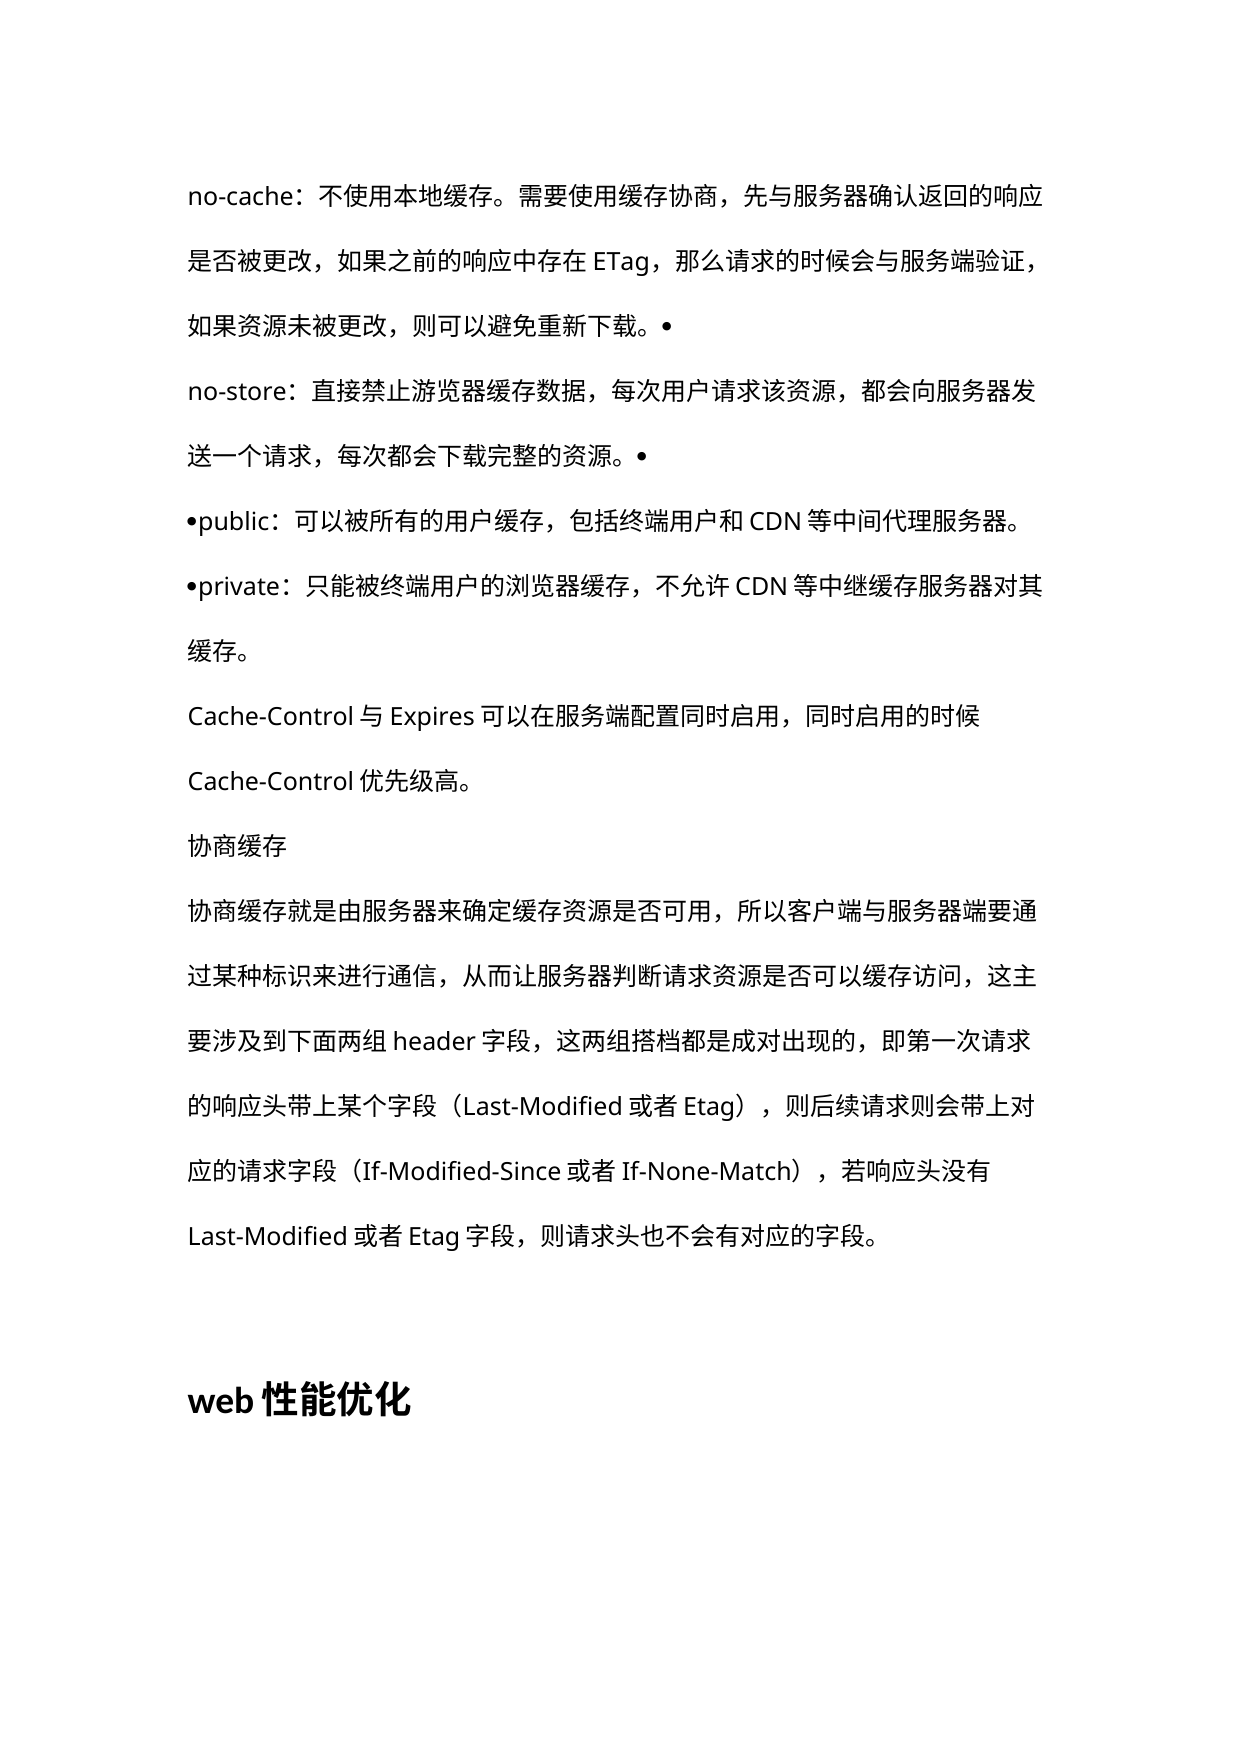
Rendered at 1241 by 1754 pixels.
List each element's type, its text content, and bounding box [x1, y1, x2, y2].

text Cache-Control与Expires可以在服务端配置同时启用，同时启用的时候Cache-Control优先级高。 [187, 682, 1053, 812]
text 协商缓存 [187, 812, 1053, 877]
text 协商缓存就是由服务器来确定缓存资源是否可用，所以客户端与服务器端要通过某种标识来进行通信，从而让服务器判断请求资源是否可以缓存访问，这主要涉及到下面两组header字段，这两组搭档都是成对出现的，即第一次请求的响应头带上某个字段（Last-Modified或者Etag），则后续请求则会带上对应的请求字段（If-Modified-Since或者If-None-Match），若响应头没有Last-Modified或者Etag字段，则请求头也不会有对应的字段。 [187, 877, 1053, 1267]
text public：可以被所有的用户缓存，包括终端用户和CDN等中间代理服务器。 [187, 487, 1053, 552]
text no-store：直接禁止游览器缓存数据，每次用户请求该资源，都会向服务器发送一个请求，每次都会下载完整的资源。 [187, 357, 1053, 487]
text web性能优化 [187, 1364, 1053, 1429]
text no-cache：不使用本地缓存。需要使用缓存协商，先与服务器确认返回的响应是否被更改，如果之前的响应中存在ETag，那么请求的时候会与服务端验证，如果资源未被更改，则可以避免重新下载。 [187, 162, 1053, 357]
text private：只能被终端用户的浏览器缓存，不允许CDN等中继缓存服务器对其缓存。 [187, 552, 1053, 682]
